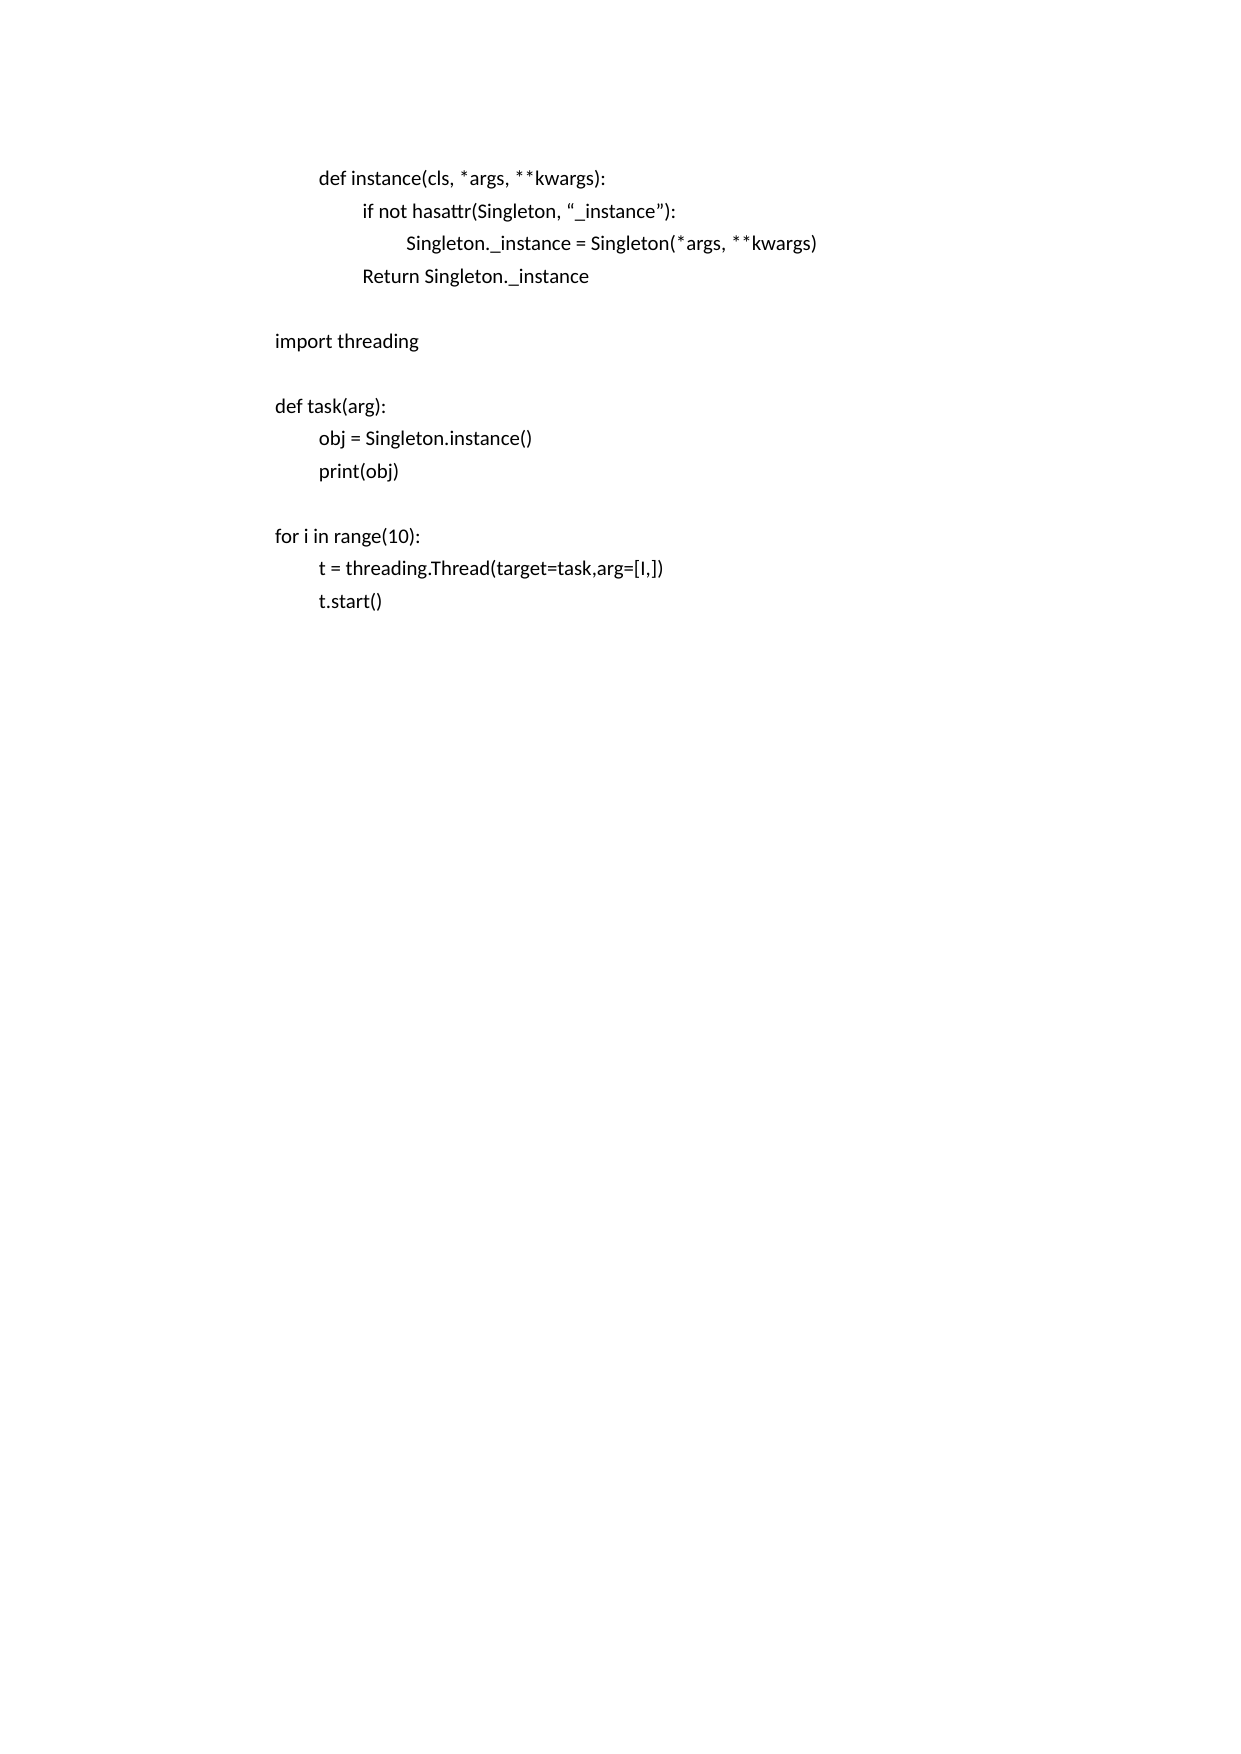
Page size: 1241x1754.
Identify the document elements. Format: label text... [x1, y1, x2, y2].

list obj = Singleton.instance() [275, 422, 1053, 454]
list def task(arg): [275, 389, 1053, 422]
list def instance(cls, *args, **kwargs): [275, 162, 1053, 194]
list for i in range(10): [275, 519, 1053, 552]
list if not hasattr(Singleton, “_instance”): [275, 194, 1053, 227]
list Singleton._instance = Singleton(*args, **kwargs) [275, 227, 1053, 259]
list Return Singleton._instance [275, 259, 1053, 292]
list import threading [275, 324, 1053, 357]
list t = threading.Thread(target=task,arg=[I,]) [275, 552, 1053, 584]
list print(obj) [275, 454, 1053, 487]
list t.start() [275, 584, 1053, 617]
